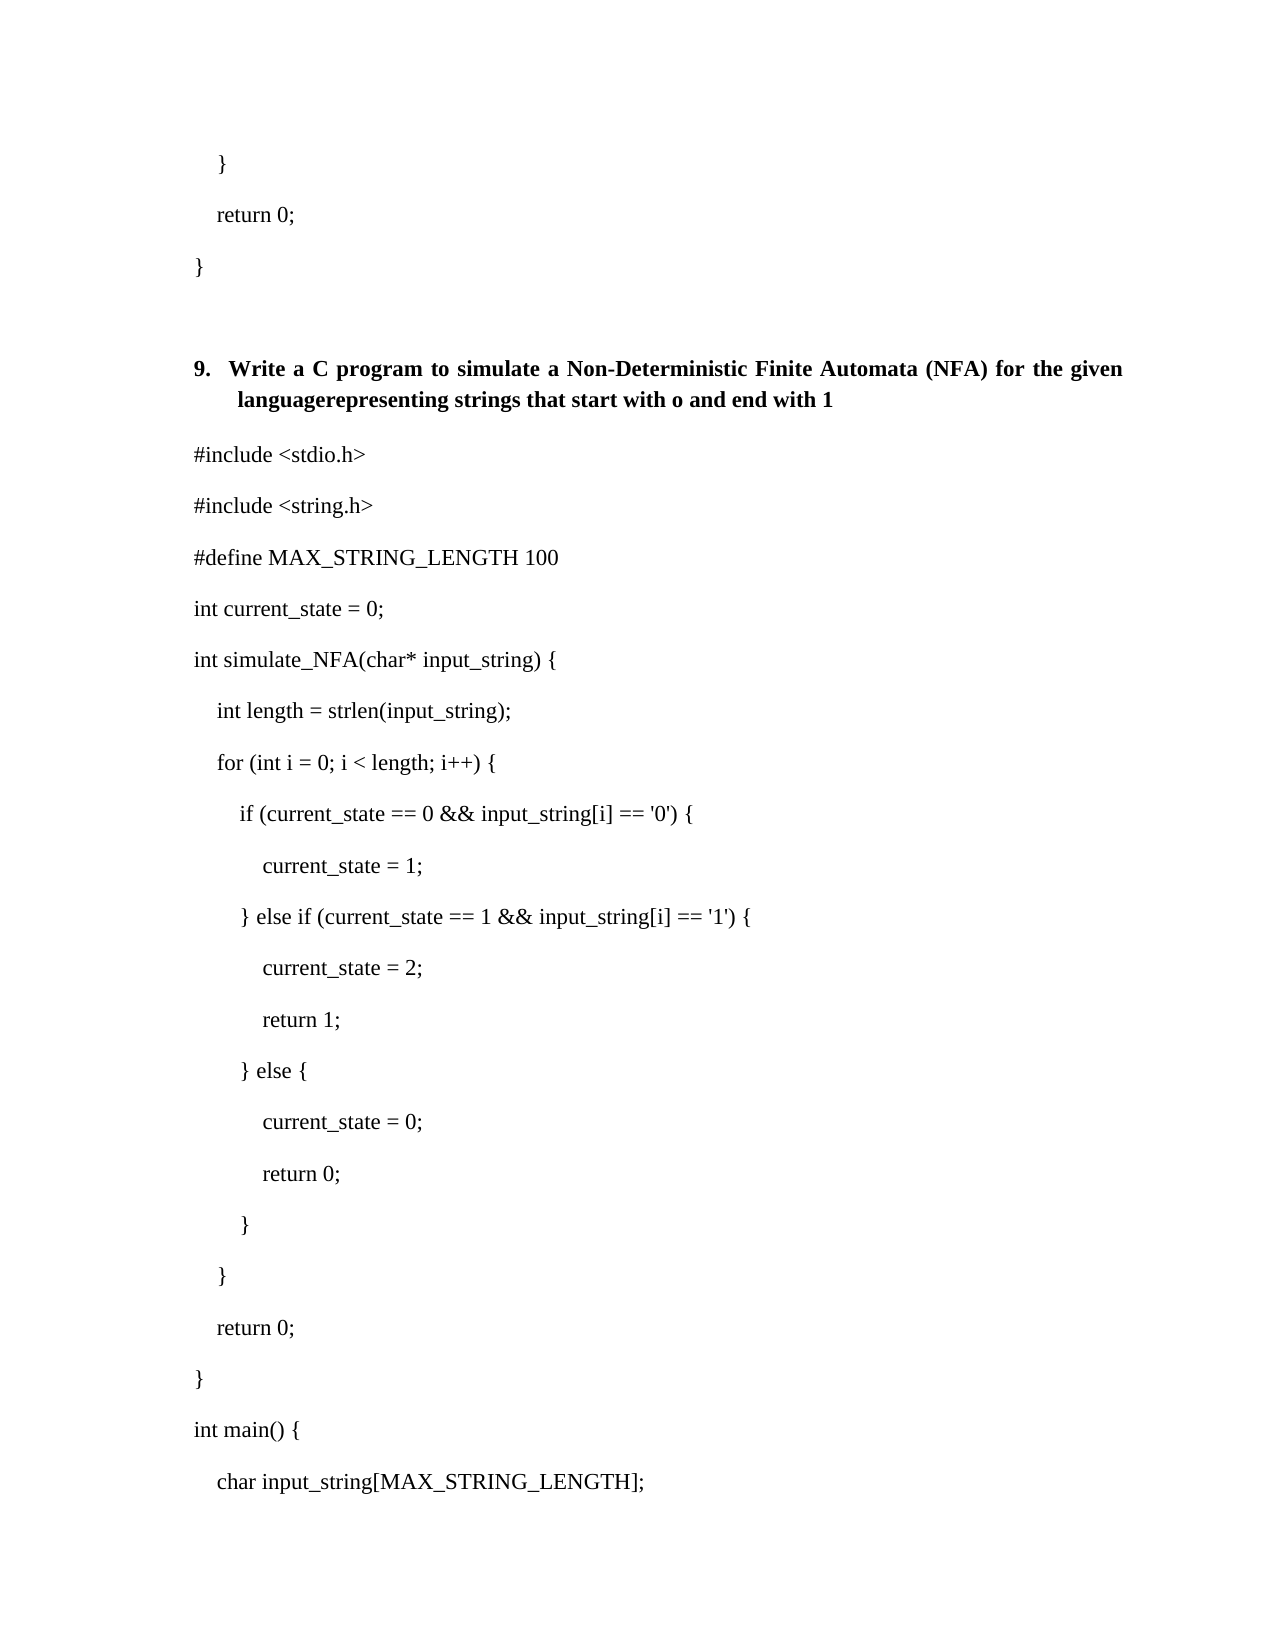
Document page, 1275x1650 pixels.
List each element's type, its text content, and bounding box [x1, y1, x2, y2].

text int current_state = 0; [194, 595, 1125, 621]
text return 0; [194, 1160, 1125, 1186]
text char input_string[MAX_STRING_LENGTH]; [194, 1468, 1125, 1494]
text } [194, 1365, 1125, 1392]
text return 0; [194, 201, 1125, 228]
text 9. Write a C program to simulate a Non-Deterministic Finite Automata (NFA) for the given languagerepresenting strings that start with o and end with 1 [194, 355, 1125, 412]
text int simulate_NFA(char* input_string) { [194, 646, 1125, 673]
text if (current_state == 0 && input_string[i] == '0') { [194, 800, 1125, 827]
text } [194, 253, 1125, 279]
text #include <string.h> [194, 492, 1125, 518]
text } [194, 150, 1125, 176]
text int length = strlen(input_string); [194, 698, 1125, 724]
text return 0; [194, 1314, 1125, 1340]
text } [194, 1211, 1125, 1237]
text current_state = 1; [194, 852, 1125, 878]
text } [194, 1262, 1125, 1289]
text #include <stdio.h> [194, 441, 1125, 467]
text current_state = 0; [194, 1108, 1125, 1135]
text #define MAX_STRING_LENGTH 100 [194, 543, 1125, 570]
text current_state = 2; [194, 954, 1125, 981]
text } else if (current_state == 1 && input_string[i] == '1') { [194, 903, 1125, 929]
text int main() { [194, 1417, 1125, 1443]
text for (int i = 0; i < length; i++) { [194, 749, 1125, 775]
text return 1; [194, 1006, 1125, 1032]
text } else { [194, 1057, 1125, 1083]
